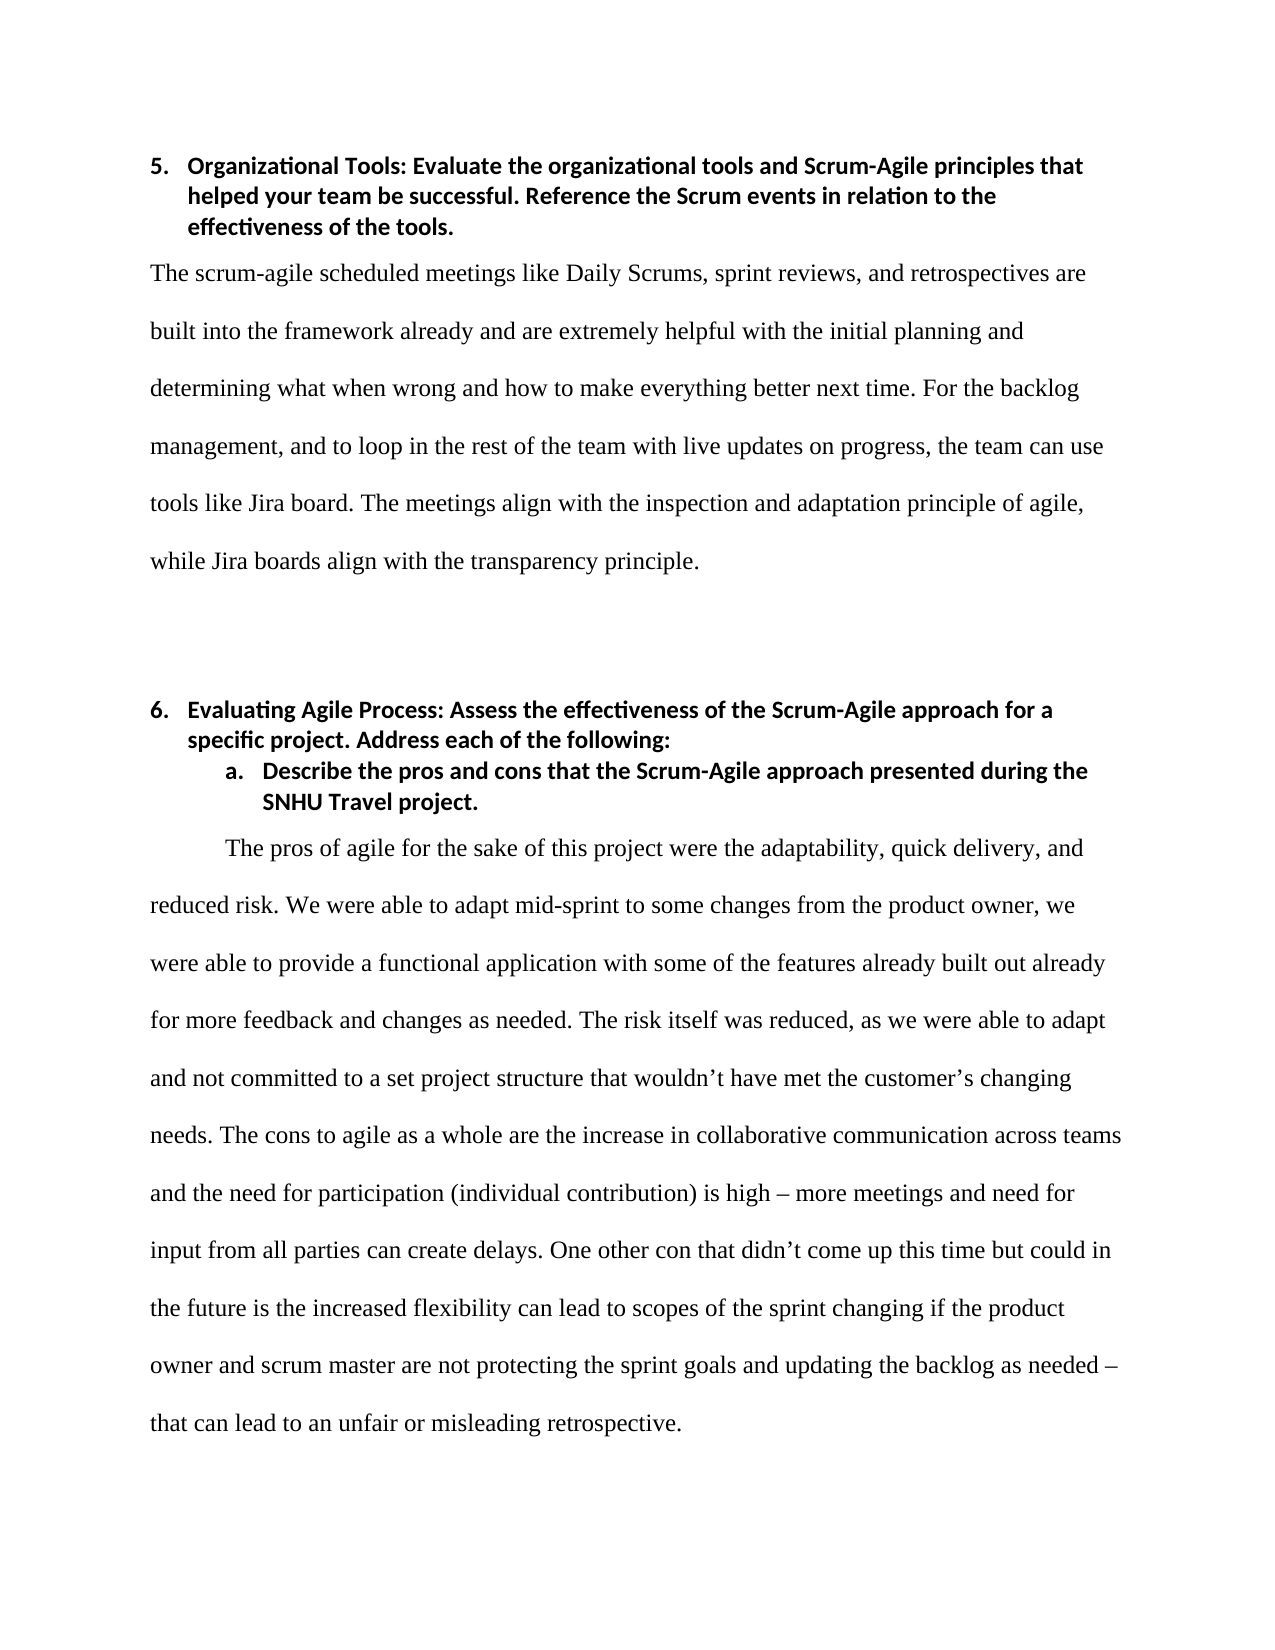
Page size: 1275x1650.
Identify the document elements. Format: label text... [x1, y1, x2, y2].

subtitle Describe the pros and cons that the Scrum-Agile approach presented during the SNHU Travel project. [225, 755, 1125, 816]
subtitle Organizational Tools: Evaluate the organizational tools and Scrum-Agile principles that helped your team be successful. Reference the Scrum events in relation to the effectiveness of the tools. [150, 150, 1125, 242]
subtitle Evaluating Agile Process: Assess the effectiveness of the Scrum-Agile approach for a specific project. Address each of the following: [150, 694, 1125, 755]
text The scrum-agile scheduled meetings like Daily Scrums, sprint reviews, and retrospectives are built into the framework already and are extremely helpful with the initial planning and determining what when wrong and how to make everything better next time. For the backlog management, and to loop in the rest of the team with live updates on progress, the team can use tools like Jira board. The meetings align with the inspection and adaptation principle of agile, while Jira boards align with the transparency principle. [150, 258, 1125, 574]
text The pros of agile for the sake of this project were the adaptability, quick delivery, and reduced risk. We were able to adapt mid-sprint to some changes from the product owner, we were able to provide a functional application with some of the features already built out already for more feedback and changes as needed. The risk itself was reduced, as we were able to adapt and not committed to a set project structure that wouldn’t have met the customer’s changing needs. The cons to agile as a whole are the increase in collaborative communication across teams and the need for participation (individual contribution) is high – more meetings and need for input from all parties can create delays. One other con that didn’t come up this time but could in the future is the increased flexibility can lead to scopes of the sprint changing if the product owner and scrum master are not protecting the sprint goals and updating the backlog as needed – that can lead to an unfair or misleading retrospective. [150, 833, 1125, 1437]
